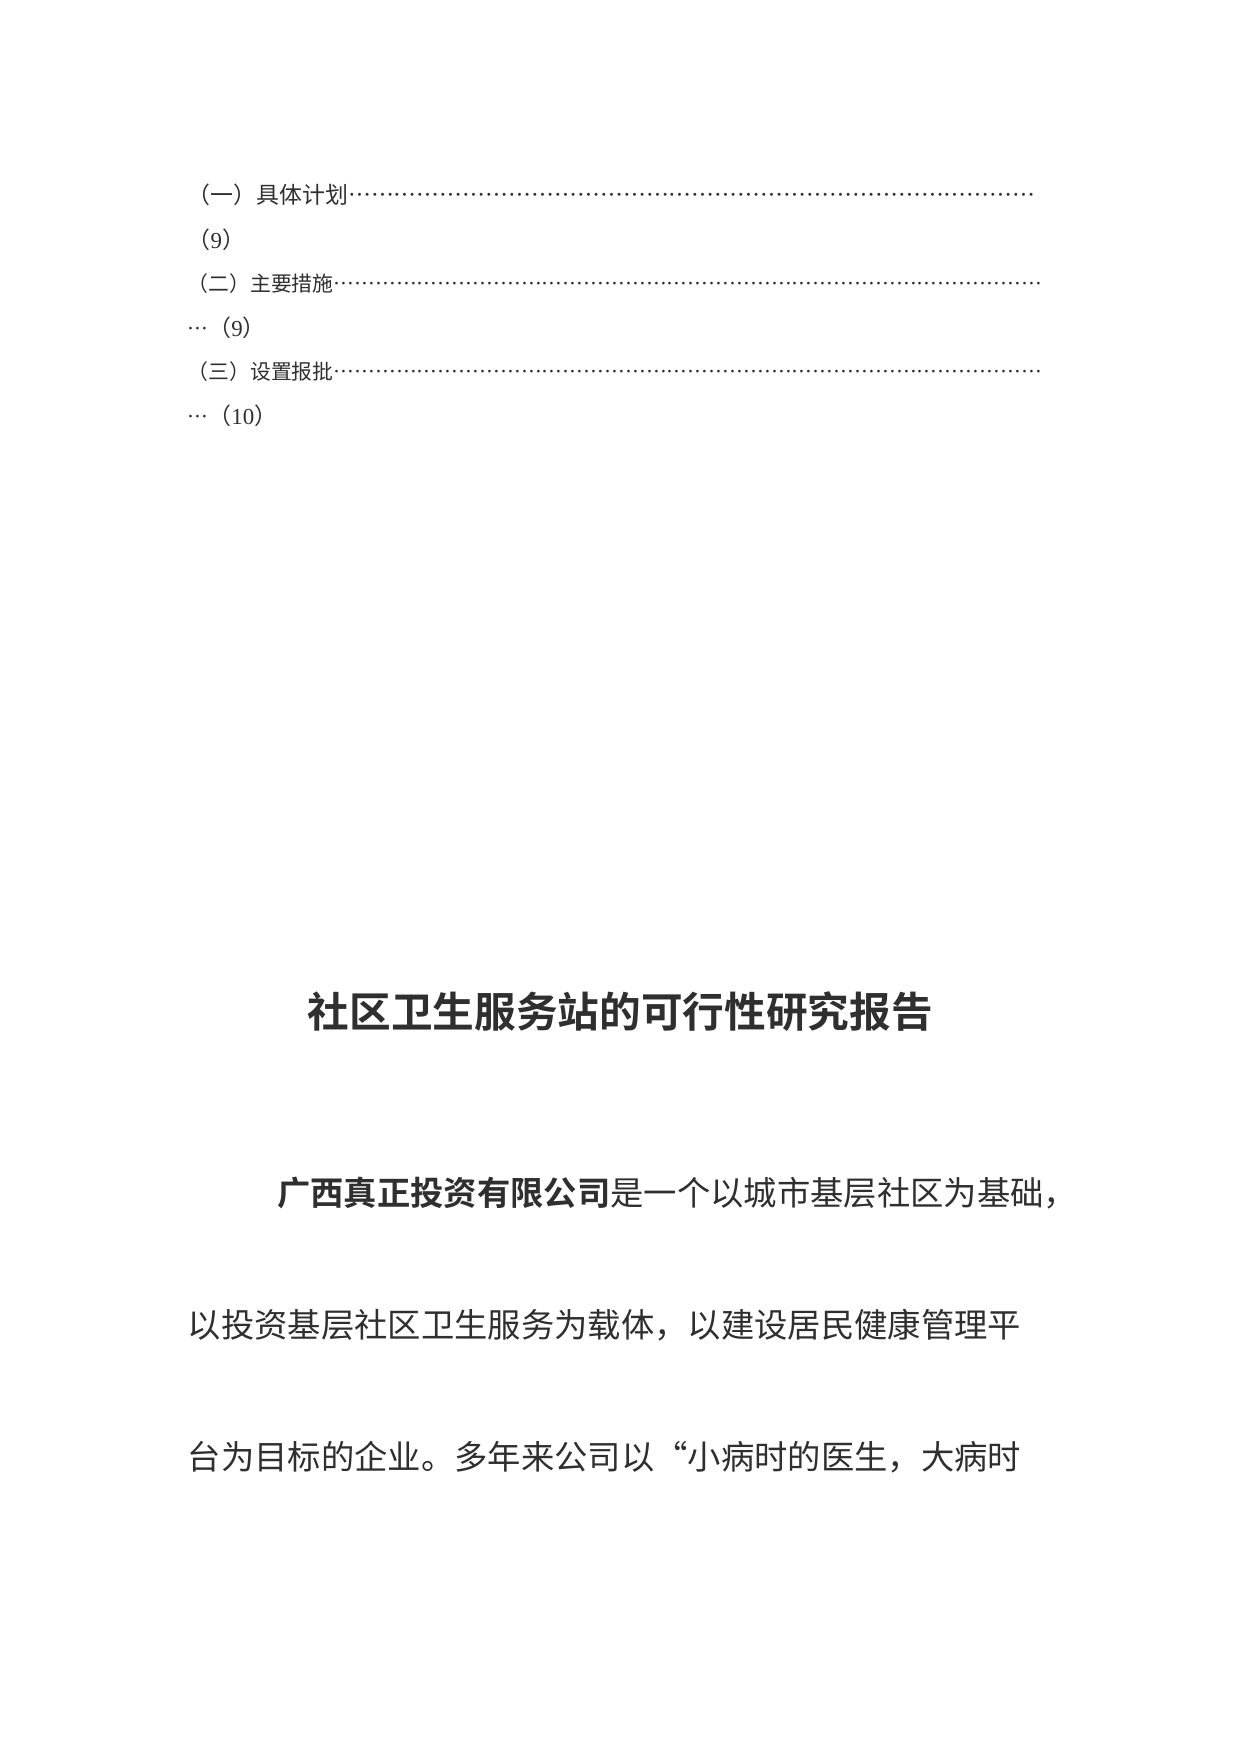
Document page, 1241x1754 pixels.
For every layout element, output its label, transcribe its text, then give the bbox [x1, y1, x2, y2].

text （一）具体计划………………………………………………………………………………（9） [187, 172, 1053, 260]
text 社区卫生服务站的可行性研究报告 [187, 965, 1053, 1053]
text （三）设置报批……………………………………………………………………………………………（10） [187, 348, 1053, 436]
text （二）主要措施……………………………………………………………………………………………（9） [187, 260, 1053, 348]
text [187, 1147, 1053, 1499]
